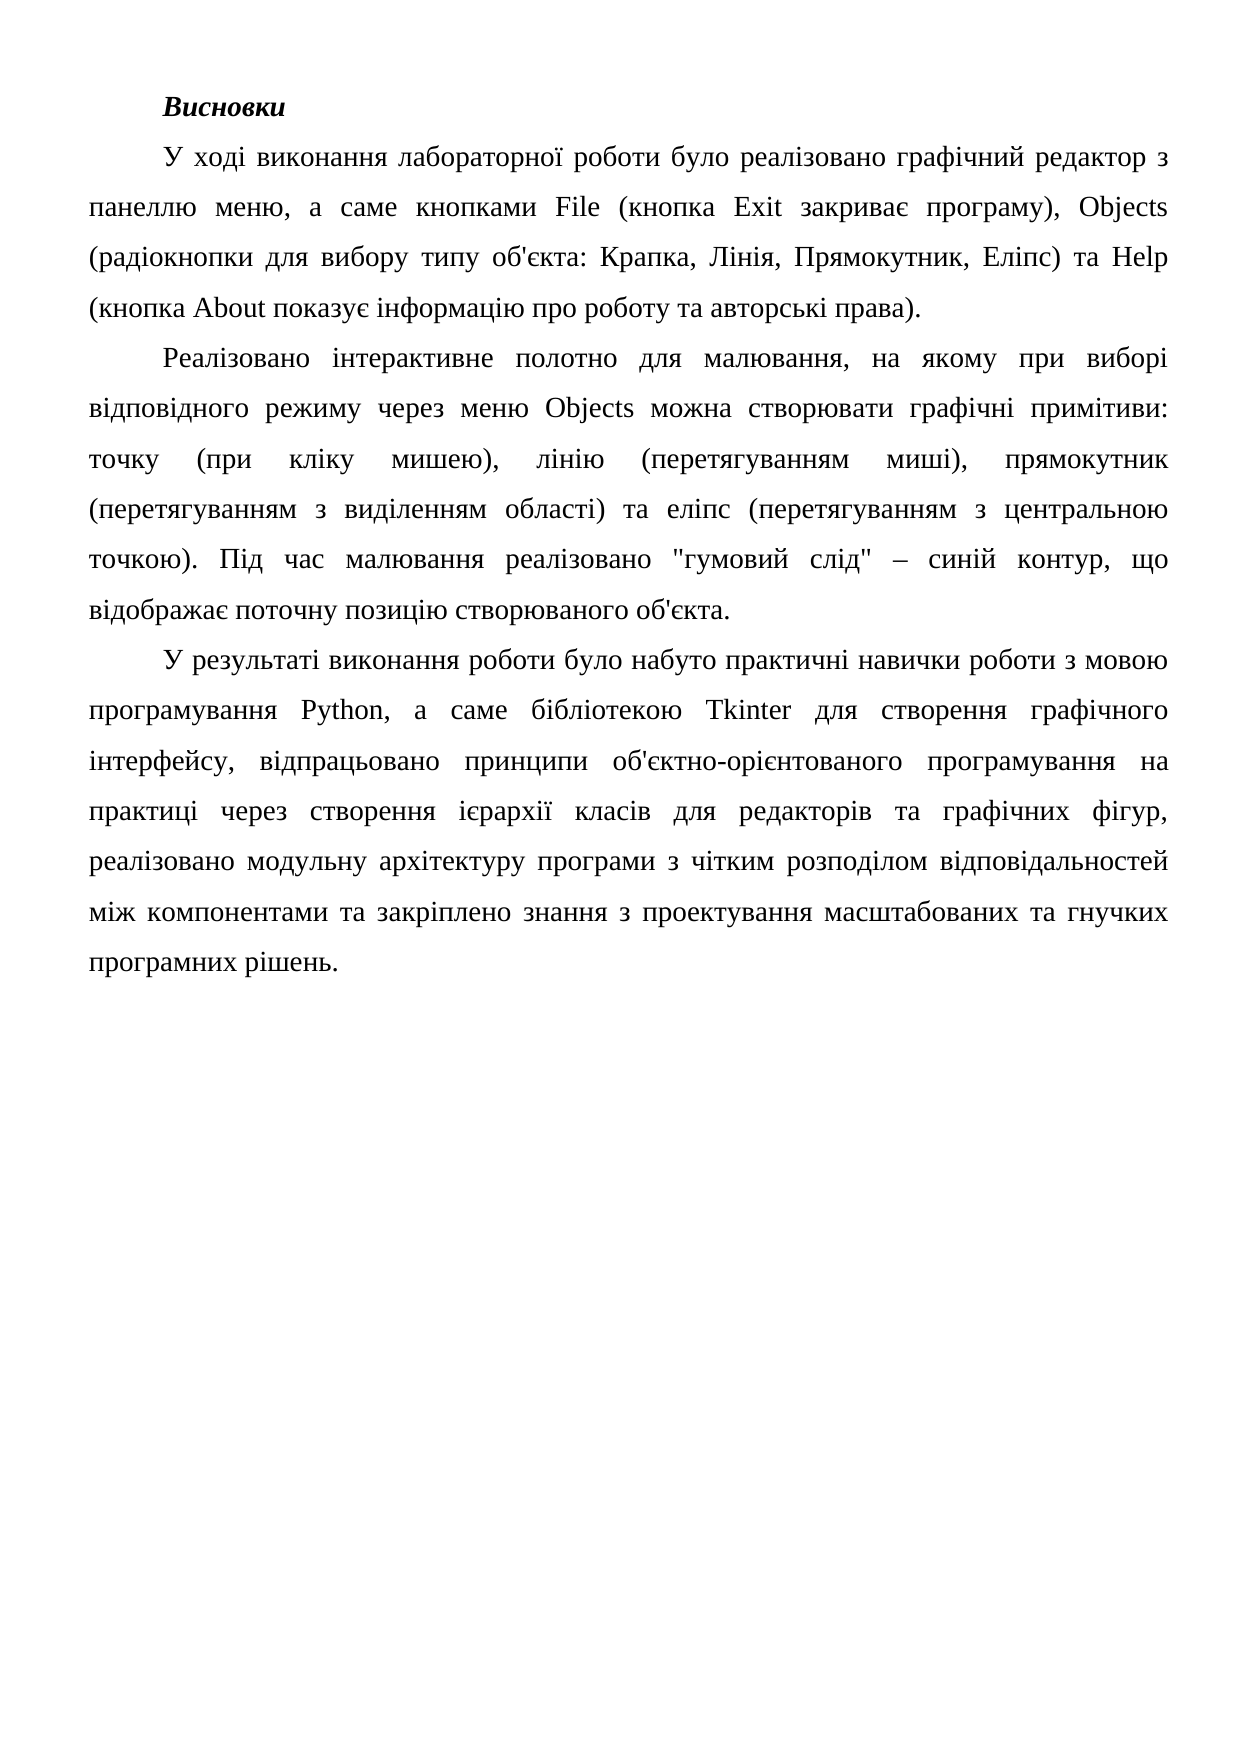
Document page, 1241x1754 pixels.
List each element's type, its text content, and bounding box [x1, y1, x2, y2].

text Реалізовано інтерактивне полотно для малювання, на якому при виборі відповідного режиму через меню Objects можна створювати графічні примітиви: точку (при кліку мишею), лінію (перетягуванням миші), прямокутник (перетягуванням з виділенням області) та еліпс (перетягуванням з центральною точкою). Під час малювання реалізовано "гумовий слід" – синій контур, що відображає поточну позицію створюваного об'єкта. [89, 340, 1169, 625]
text У ході виконання лабораторної роботи було реалізовано графічний редактор з панеллю меню, а саме кнопками File (кнопка Exit закриває програму), Objects (радіокнопки для вибору типу об'єкта: Крапка, Лінія, Прямокутник, Еліпс) та Help (кнопка About показує інформацію про роботу та авторські права). [89, 139, 1169, 323]
text Висновки [89, 89, 1169, 122]
text У результаті виконання роботи було набуто практичні навички роботи з мовою програмування Python, а саме бібліотекою Tkinter для створення графічного інтерфейсу, відпрацьовано принципи об'єктно-орієнтованого програмування на практиці через створення ієрархії класів для редакторів та графічних фігур, реалізовано модульну архітектуру програми з чітким розподілом відповідальностей між компонентами та закріплено знання з проектування масштабованих та гнучких програмних рішень. [89, 642, 1169, 977]
